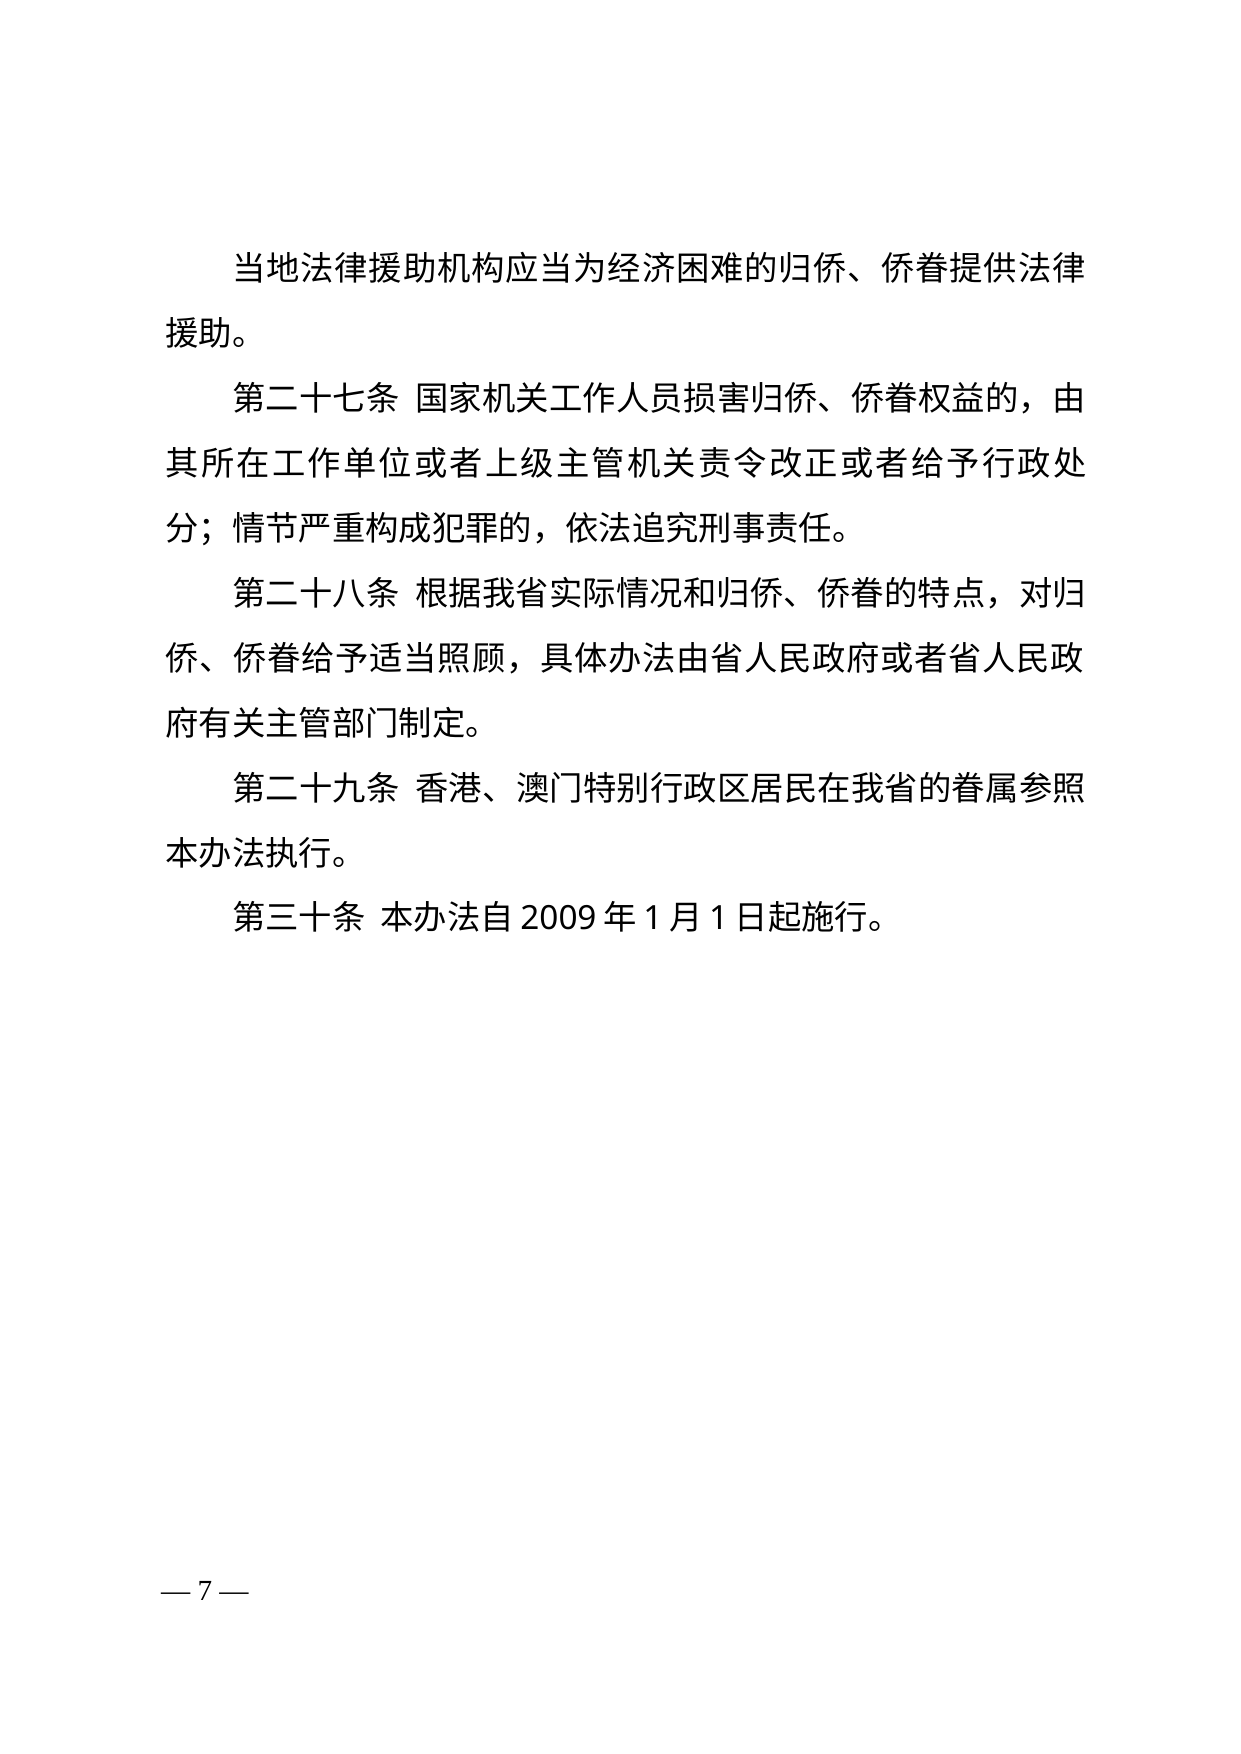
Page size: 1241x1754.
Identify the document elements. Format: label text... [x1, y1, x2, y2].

text 第二十七条 国家机关工作人员损害归侨、侨眷权益的，由其所在工作单位或者上级主管机关责令改正或者给予行政处分；情节严重构成犯罪的，依法追究刑事责任。 [165, 363, 1087, 558]
text 当地法律援助机构应当为经济困难的归侨、侨眷提供法律援助。 [165, 233, 1087, 363]
text 第二十八条 根据我省实际情况和归侨、侨眷的特点，对归侨、侨眷给予适当照顾，具体办法由省人民政府或者省人民政府有关主管部门制定。 [165, 558, 1087, 753]
text 第三十条 本办法自2009年1月1日起施行。 [165, 883, 1087, 948]
text 第二十九条 香港、澳门特别行政区居民在我省的眷属参照本办法执行。 [165, 753, 1087, 883]
